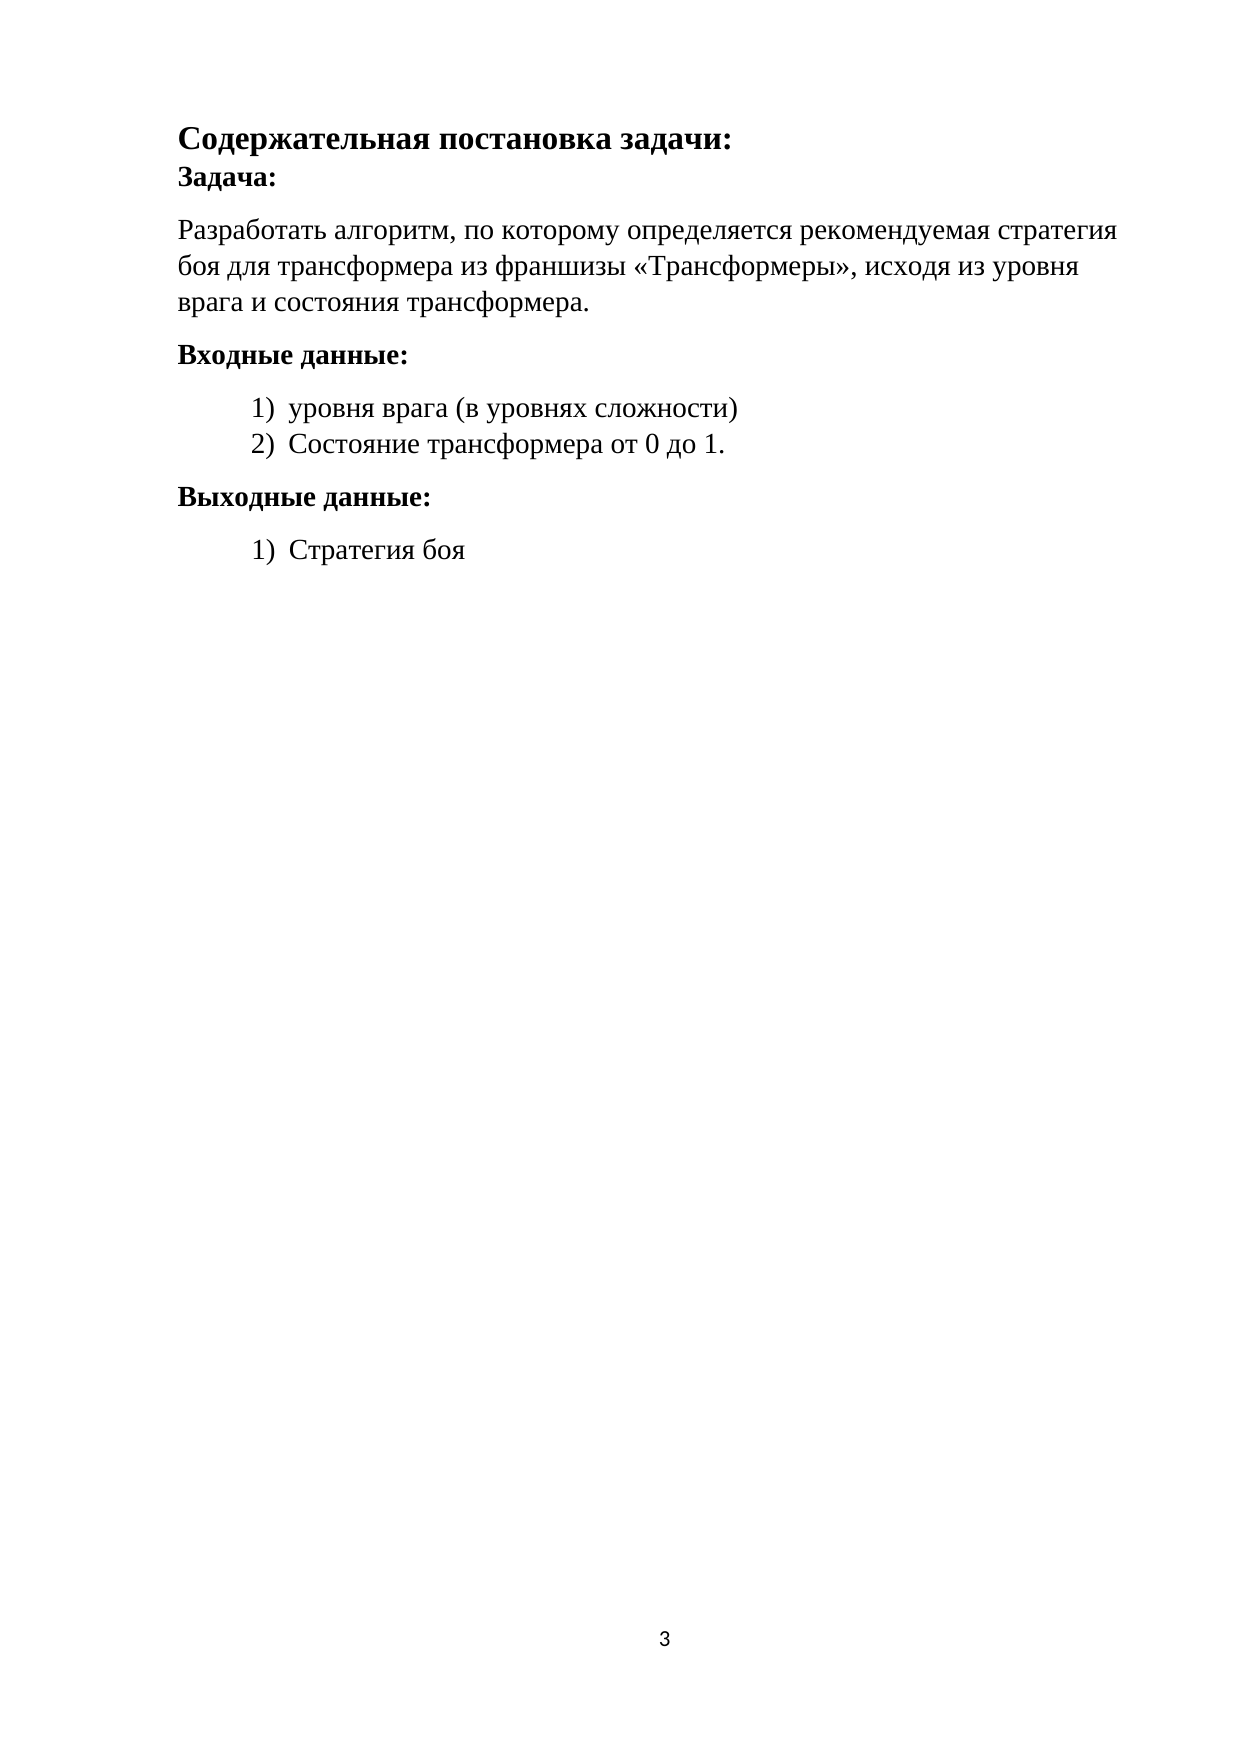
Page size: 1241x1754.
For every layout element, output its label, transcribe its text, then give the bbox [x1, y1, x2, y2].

text Разработать алгоритм, по которому определяется рекомендуемая стратегия боя для трансформера из франшизы «Трансформеры», исходя из уровня врага и состояния трансформера. [177, 212, 1152, 318]
list Стратегия боя [251, 532, 1152, 566]
list Состояние трансформера от 0 до 1. [251, 426, 1152, 460]
text Выходные данные: [177, 479, 1152, 513]
text Задача: [177, 159, 1152, 193]
list уровня врага (в уровнях сложности) [251, 390, 1152, 424]
subtitle Содержательная постановка задачи: [177, 118, 1152, 156]
text Входные данные: [177, 337, 1152, 371]
